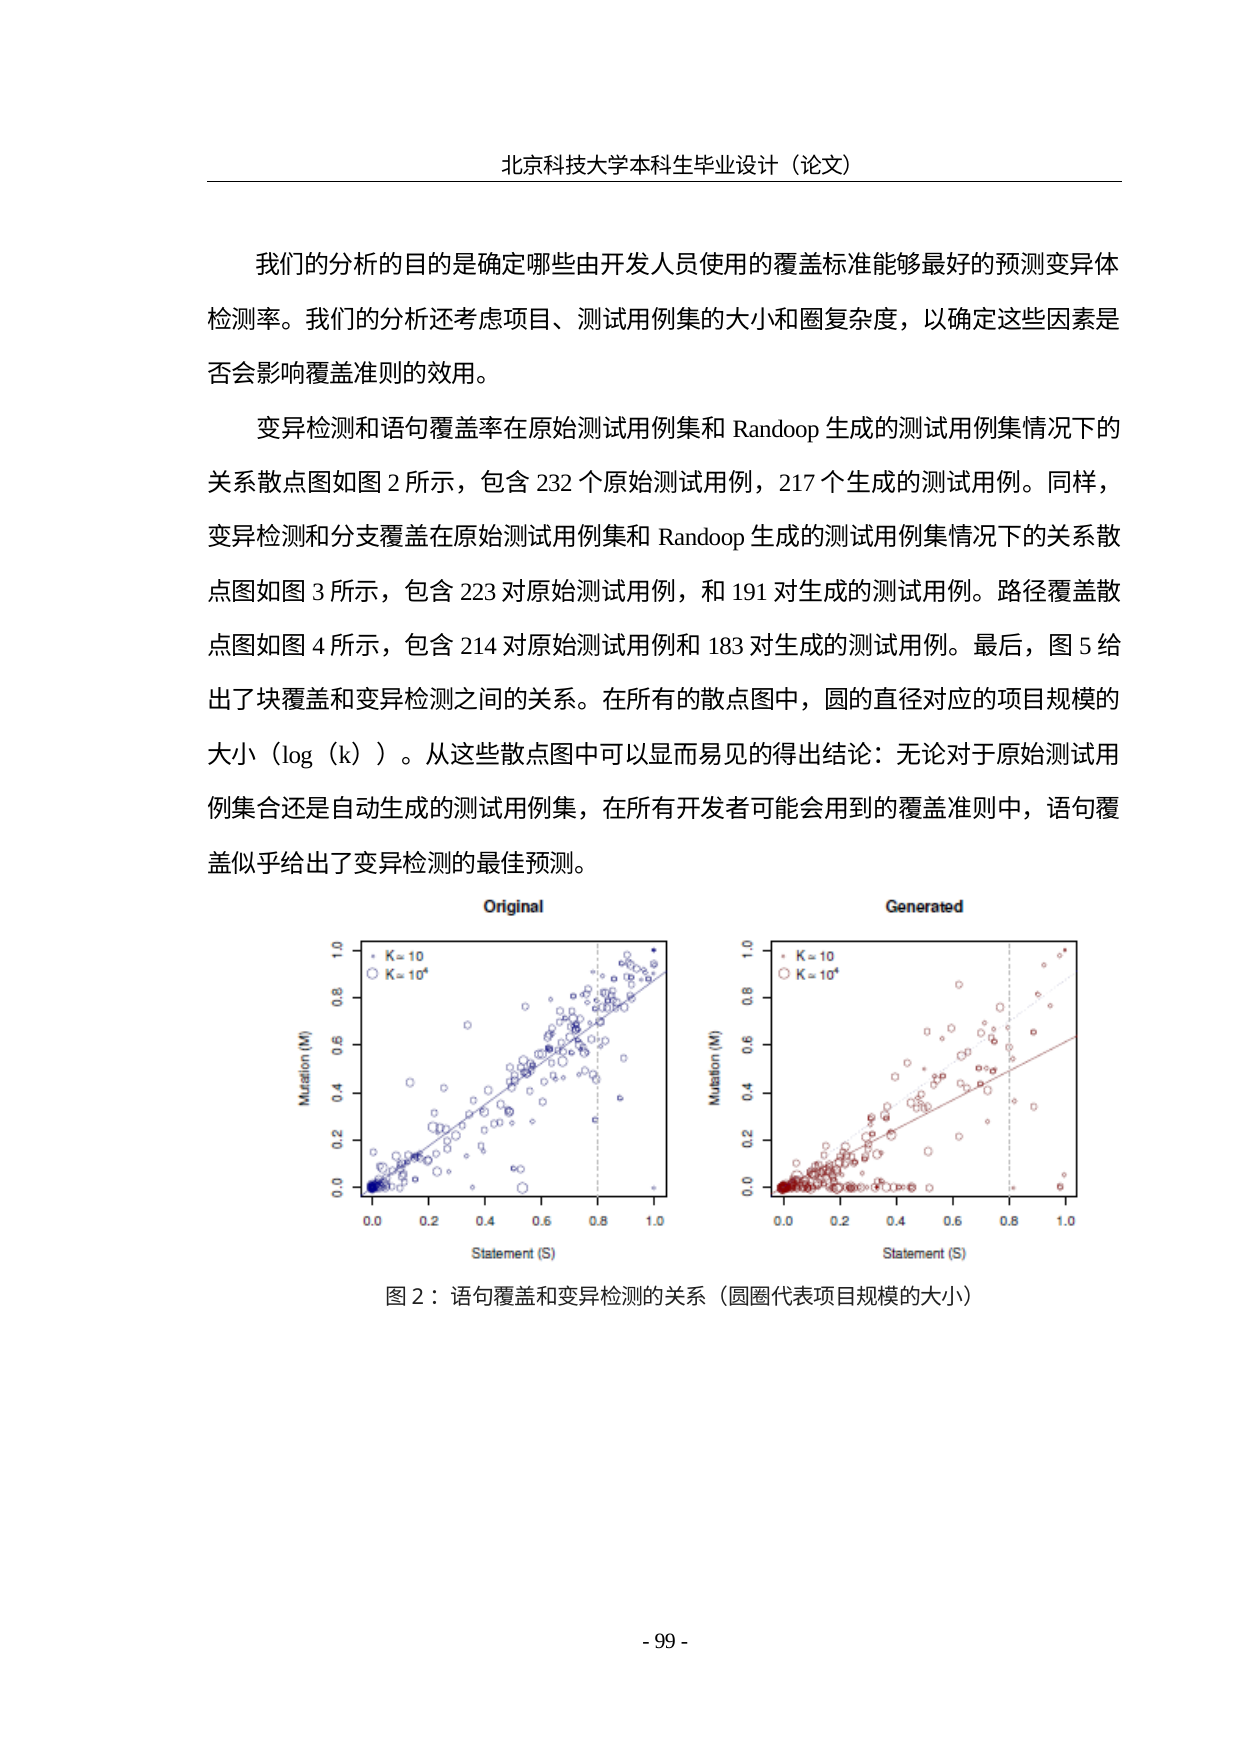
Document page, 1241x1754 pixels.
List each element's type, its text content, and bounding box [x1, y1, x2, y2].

text 变异检测和语句覆盖率在原始测试用例集和Randoop生成的测试用例集情况下的关系散点图如图2所示，包含232个原始测试用例，217个生成的测试用例。同样，变异检测和分支覆盖在原始测试用例集和Randoop生成的测试用例集情况下的关系散点图如图3所示，包含223对原始测试用例，和191对生成的测试用例。路径覆盖散点图如图4所示，包含214对原始测试用例和183对生成的测试用例。最后，图5给出了块覆盖和变异检测之间的关系。在所有的散点图中，圆的直径对应的项目规模的大小（log（k））。从这些散点图中可以显而易见的得出结论：无论对于原始测试用例集合还是自动生成的测试用例集，在所有开发者可能会用到的覆盖准则中，语句覆盖似乎给出了变异检测的最佳预测。 [207, 408, 1122, 879]
text 我们的分析的目的是确定哪些由开发人员使用的覆盖标准能够最好的预测变异体检测率。我们的分析还考虑项目、测试用例集的大小和圈复杂度，以确定这些因素是否会影响覆盖准则的效用。 [207, 245, 1122, 390]
picture [295, 897, 1084, 1265]
text 图2 ：语句覆盖和变异检测的关系（圆圈代表项目规模的大小） [207, 1279, 1122, 1311]
